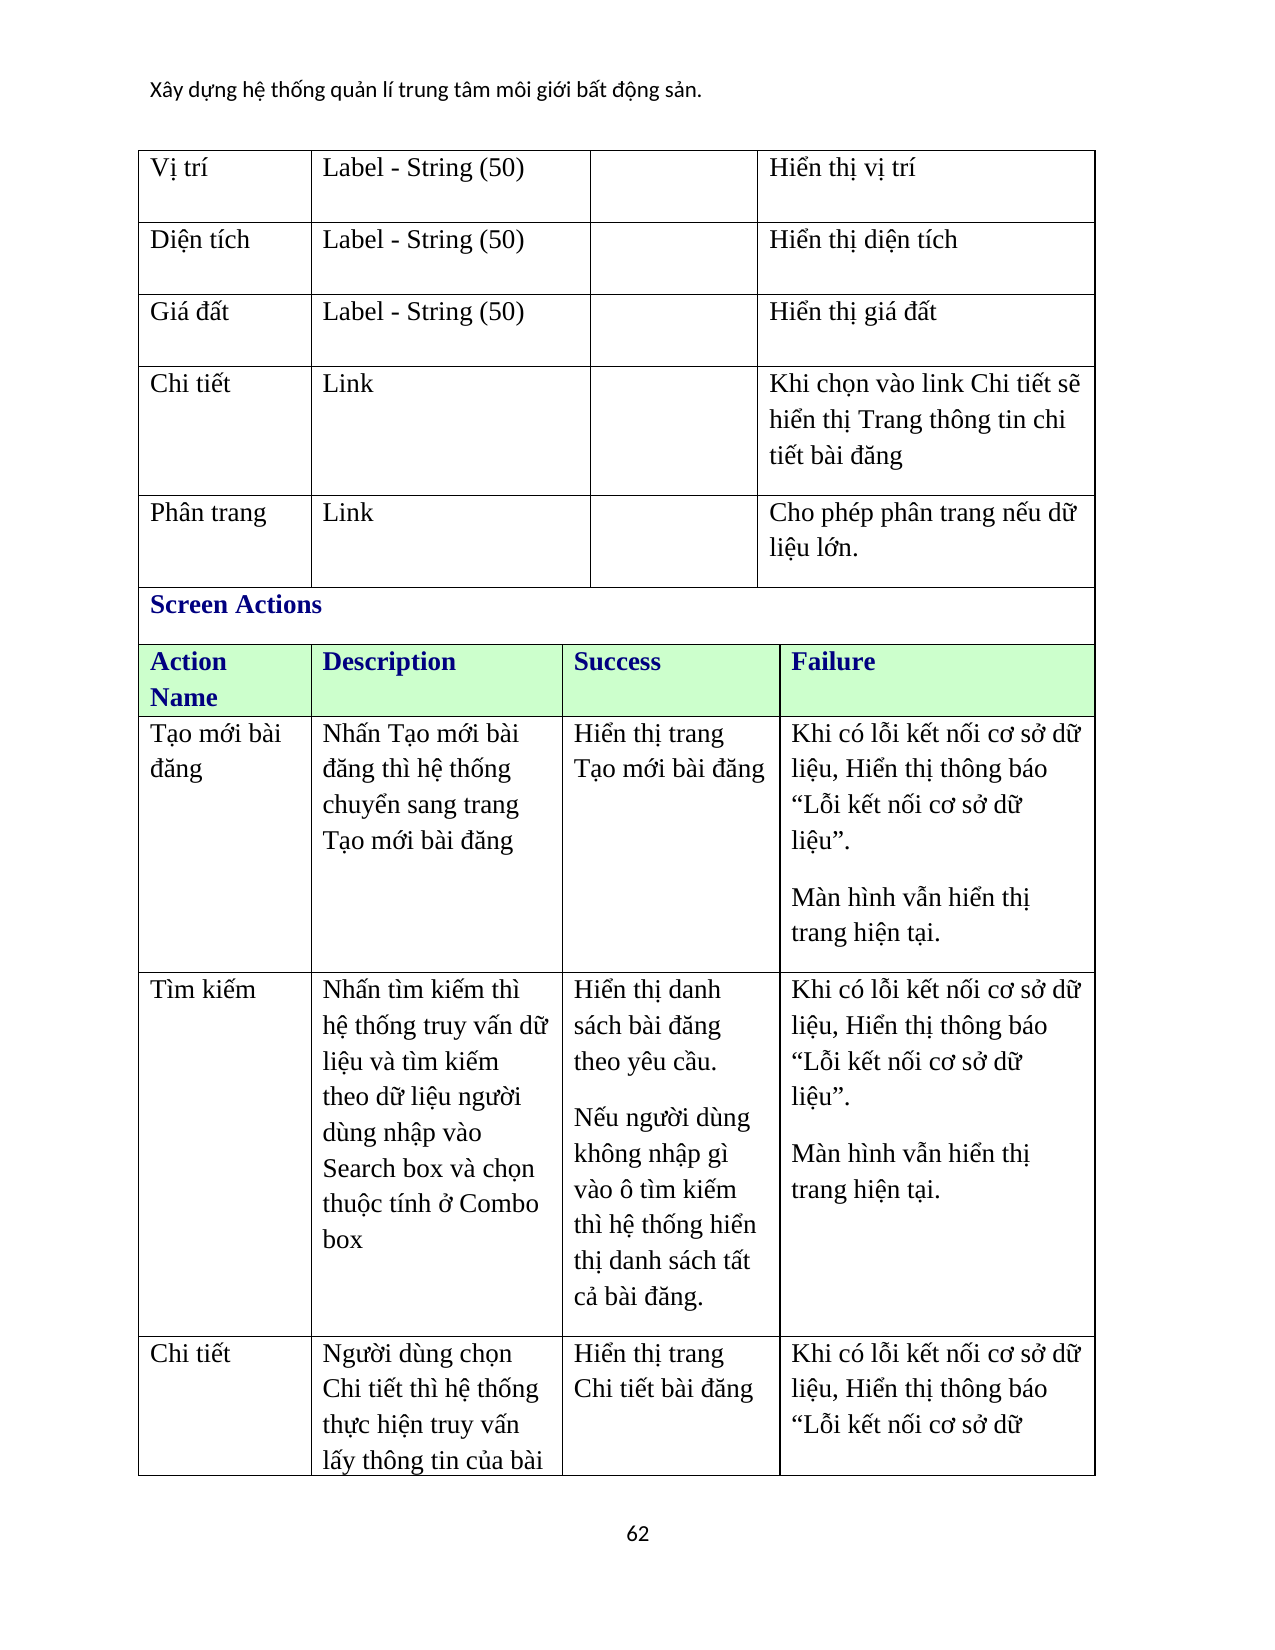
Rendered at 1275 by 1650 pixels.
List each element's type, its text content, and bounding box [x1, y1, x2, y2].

table_cell [591, 295, 757, 366]
table_cell Nhấn tìm kiếm thì hệ thống truy vấn dữ liệu và tìm kiếm theo dữ liệu người dùng nhập vào Search box và chọn thuộc tính ở Combo box [312, 973, 562, 1336]
table_cell Chi tiết [139, 367, 311, 494]
table_cell Hiển thị diện tích [758, 223, 1094, 294]
table_cell Tạo mới bài đăng [139, 717, 311, 972]
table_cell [312, 1337, 562, 1475]
table_cell [591, 367, 757, 494]
table_cell Action Name [139, 645, 311, 716]
table_cell Screen Actions [139, 588, 1094, 644]
table_cell Description [312, 645, 562, 716]
table_cell [591, 223, 757, 294]
table_cell Cho phép phân trang nếu dữ liệu lớn. [758, 496, 1094, 587]
table_cell Success [563, 645, 779, 716]
table_cell Hiển thị giá đất [758, 295, 1094, 366]
table_cell Chi tiết [139, 1337, 311, 1475]
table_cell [781, 1337, 1094, 1475]
table_cell Label - String (50) [312, 223, 590, 294]
table_cell Khi có lỗi kết nối cơ sở dữ liệu, Hiển thị thông báo “Lỗi kết nối cơ sở dữ liệu”. Màn hình vẫn hiển thị trang hiện tại. [781, 973, 1094, 1336]
table_cell Giá đất [139, 295, 311, 366]
table_cell Label - String (50) [312, 151, 590, 222]
table_cell Tìm kiếm [139, 973, 311, 1336]
table_cell Failure [781, 645, 1094, 716]
table_cell Link [312, 367, 590, 494]
table_cell Hiển thị trang Tạo mới bài đăng [563, 717, 779, 972]
table_cell Hiển thị vị trí [758, 151, 1094, 222]
table_cell Khi có lỗi kết nối cơ sở dữ liệu, Hiển thị thông báo “Lỗi kết nối cơ sở dữ liệu”. Màn hình vẫn hiển thị trang hiện tại. [781, 717, 1094, 972]
table_cell [591, 151, 757, 222]
table_cell Nhấn Tạo mới bài đăng thì hệ thống chuyển sang trang Tạo mới bài đăng [312, 717, 562, 972]
table_cell [591, 496, 757, 587]
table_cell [563, 1337, 779, 1475]
table_cell Vị trí [139, 151, 311, 222]
table_cell Phân trang [139, 496, 311, 587]
table_cell Label - String (50) [312, 295, 590, 366]
table_cell Hiển thị danh sách bài đăng theo yêu cầu. Nếu người dùng không nhập gì vào ô tìm kiếm thì hệ thống hiển thị danh sách tất cả bài đăng. [563, 973, 779, 1336]
table_cell Khi chọn vào link Chi tiết sẽ hiển thị Trang thông tin chi tiết bài đăng [758, 367, 1094, 494]
table_cell Diện tích [139, 223, 311, 294]
table_cell Link [312, 496, 590, 587]
